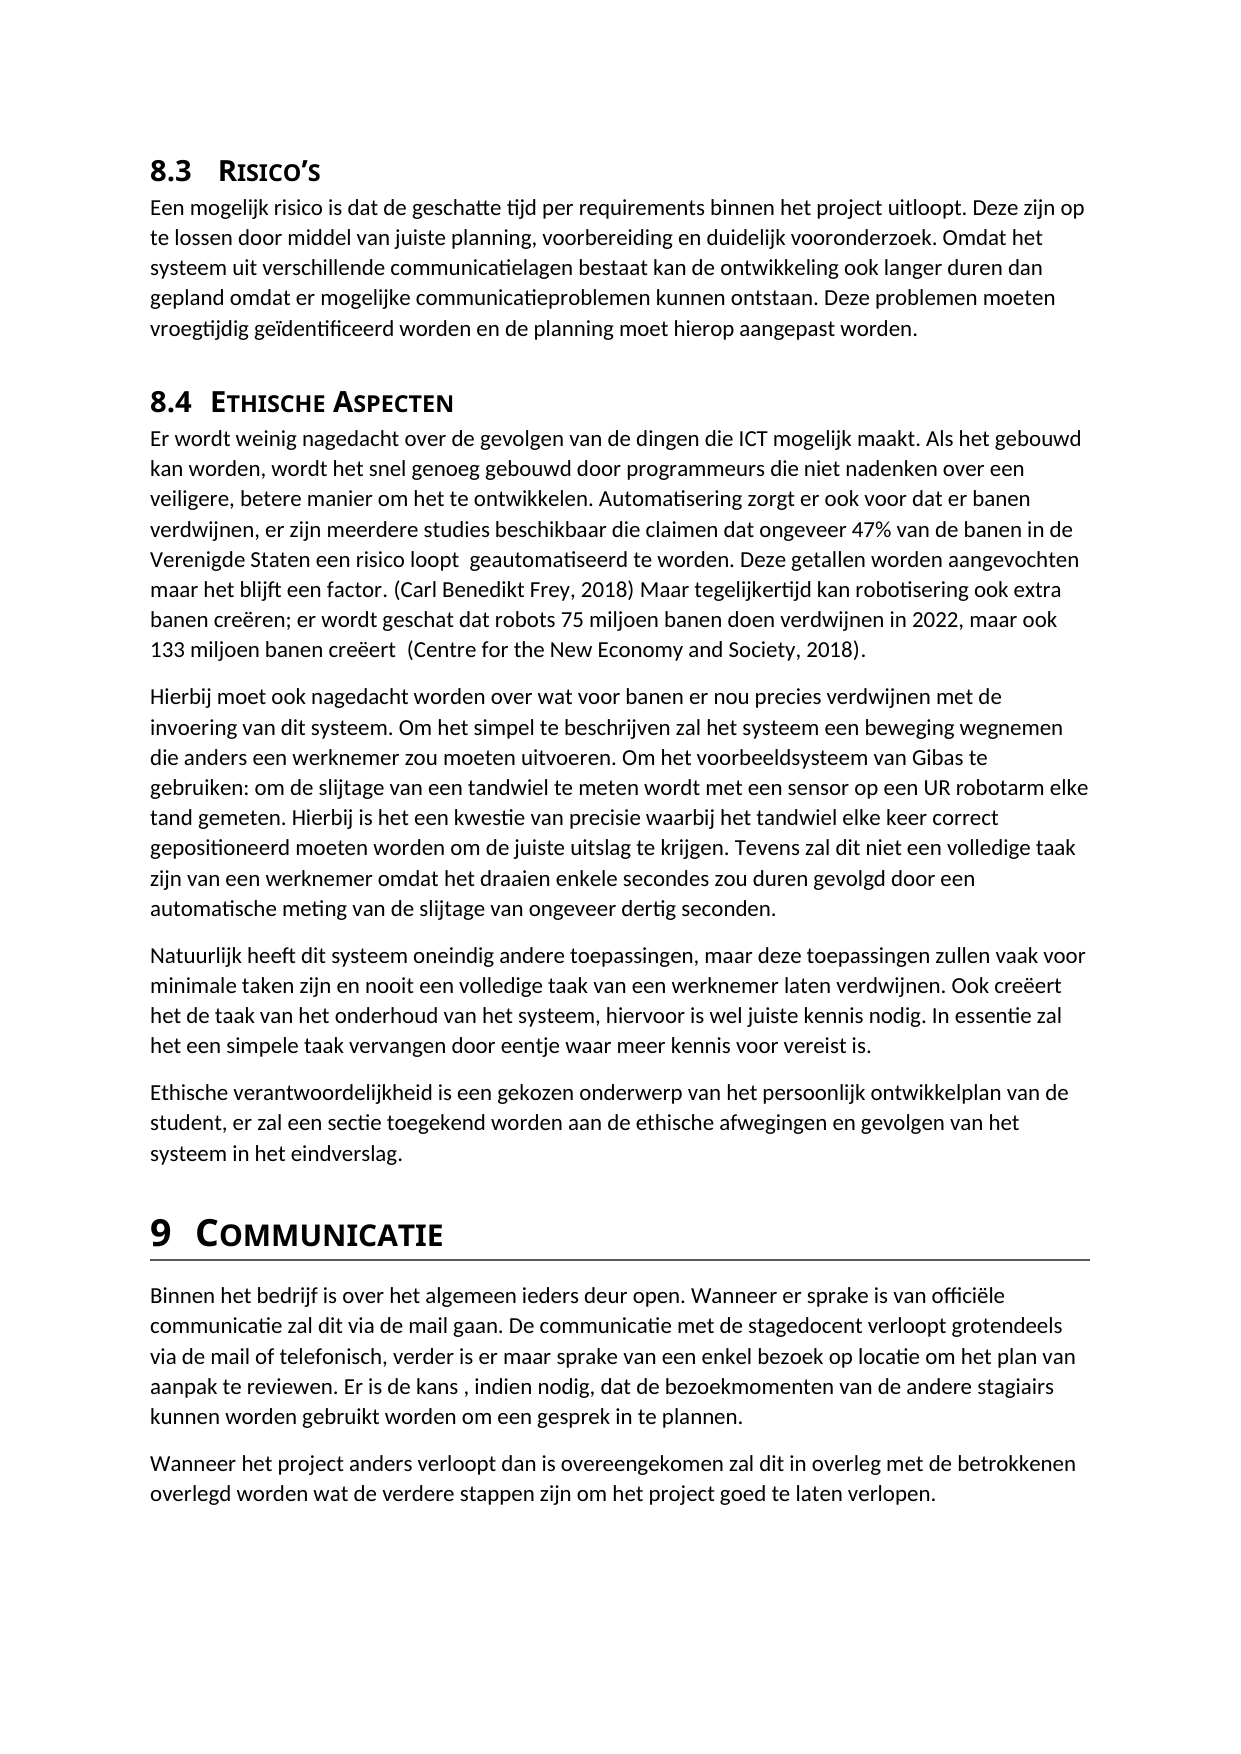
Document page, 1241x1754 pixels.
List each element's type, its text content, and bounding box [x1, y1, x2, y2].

subtitle Communicatie [150, 1206, 1090, 1259]
text Ethische verantwoordelijkheid is een gekozen onderwerp van het persoonlijk ontwikkelplan van de student, er zal een sectie toegekend worden aan de ethische afwegingen en gevolgen van het systeem in het eindverslag. [150, 1078, 1090, 1167]
text Natuurlijk heeft dit systeem oneindig andere toepassingen, maar deze toepassingen zullen vaak voor minimale taken zijn en nooit een volledige taak van een werknemer laten verdwijnen. Ook creëert het de taak van het onderhoud van het systeem, hiervoor is wel juiste kennis nodig. In essentie zal het een simpele taak vervangen door eentje waar meer kennis voor vereist is. [150, 941, 1090, 1059]
text Hierbij moet ook nagedacht worden over wat voor banen er nou precies verdwijnen met de invoering van dit systeem. Om het simpel te beschrijven zal het systeem een beweging wegnemen die anders een werknemer zou moeten uitvoeren. Om het voorbeeldsysteem van Gibas te gebruiken: om de slijtage van een tandwiel te meten wordt met een sensor op een UR robotarm elke tand gemeten. Hierbij is het een kwestie van precisie waarbij het tandwiel elke keer correct gepositioneerd moeten worden om de juiste uitslag te krijgen. Tevens zal dit niet een volledige taak zijn van een werknemer omdat het draaien enkele secondes zou duren gevolgd door een automatische meting van de slijtage van ongeveer dertig seconden. [150, 682, 1090, 922]
text Er wordt weinig nagedacht over de gevolgen van de dingen die ICT mogelijk maakt. Als het gebouwd kan worden, wordt het snel genoeg gebouwd door programmeurs die niet nadenken over een veiligere, betere manier om het te ontwikkelen. Automatisering zorgt er ook voor dat er banen verdwijnen, er zijn meerdere studies beschikbaar die claimen dat ongeveer 47% van de banen in de Verenigde Staten een risico loopt geautomatiseerd te worden. Deze getallen worden aangevochten maar het blijft een factor. Maar tegelijkertijd kan robotisering ook extra banen creëren; er wordt geschat dat robots 75 miljoen banen doen verdwijnen in 2022, maar ook 133 miljoen banen creëert . [150, 424, 1090, 664]
text Een mogelijk risico is dat de geschatte tijd per requirements binnen het project uitloopt. Deze zijn op te lossen door middel van juiste planning, voorbereiding en duidelijk vooronderzoek. Omdat het systeem uit verschillende communicatielagen bestaat kan de ontwikkeling ook langer duren dan gepland omdat er mogelijke communicatieproblemen kunnen ontstaan. Deze problemen moeten vroegtijdig geïdentificeerd worden en de planning moet hierop aangepast worden. [150, 193, 1090, 342]
subtitle Risico’s [150, 150, 1090, 190]
subtitle Ethische Aspecten [150, 381, 1090, 421]
text Binnen het bedrijf is over het algemeen ieders deur open. Wanneer er sprake is van officiële communicatie zal dit via de mail gaan. De communicatie met de stagedocent verloopt grotendeels via de mail of telefonisch, verder is er maar sprake van een enkel bezoek op locatie om het plan van aanpak te reviewen. Er is de kans , indien nodig, dat de bezoekmomenten van de andere stagiairs kunnen worden gebruikt worden om een gesprek in te plannen. [150, 1281, 1090, 1430]
text Wanneer het project anders verloopt dan is overeengekomen zal dit in overleg met de betrokkenen overlegd worden wat de verdere stappen zijn om het project goed te laten verlopen. [150, 1449, 1090, 1507]
